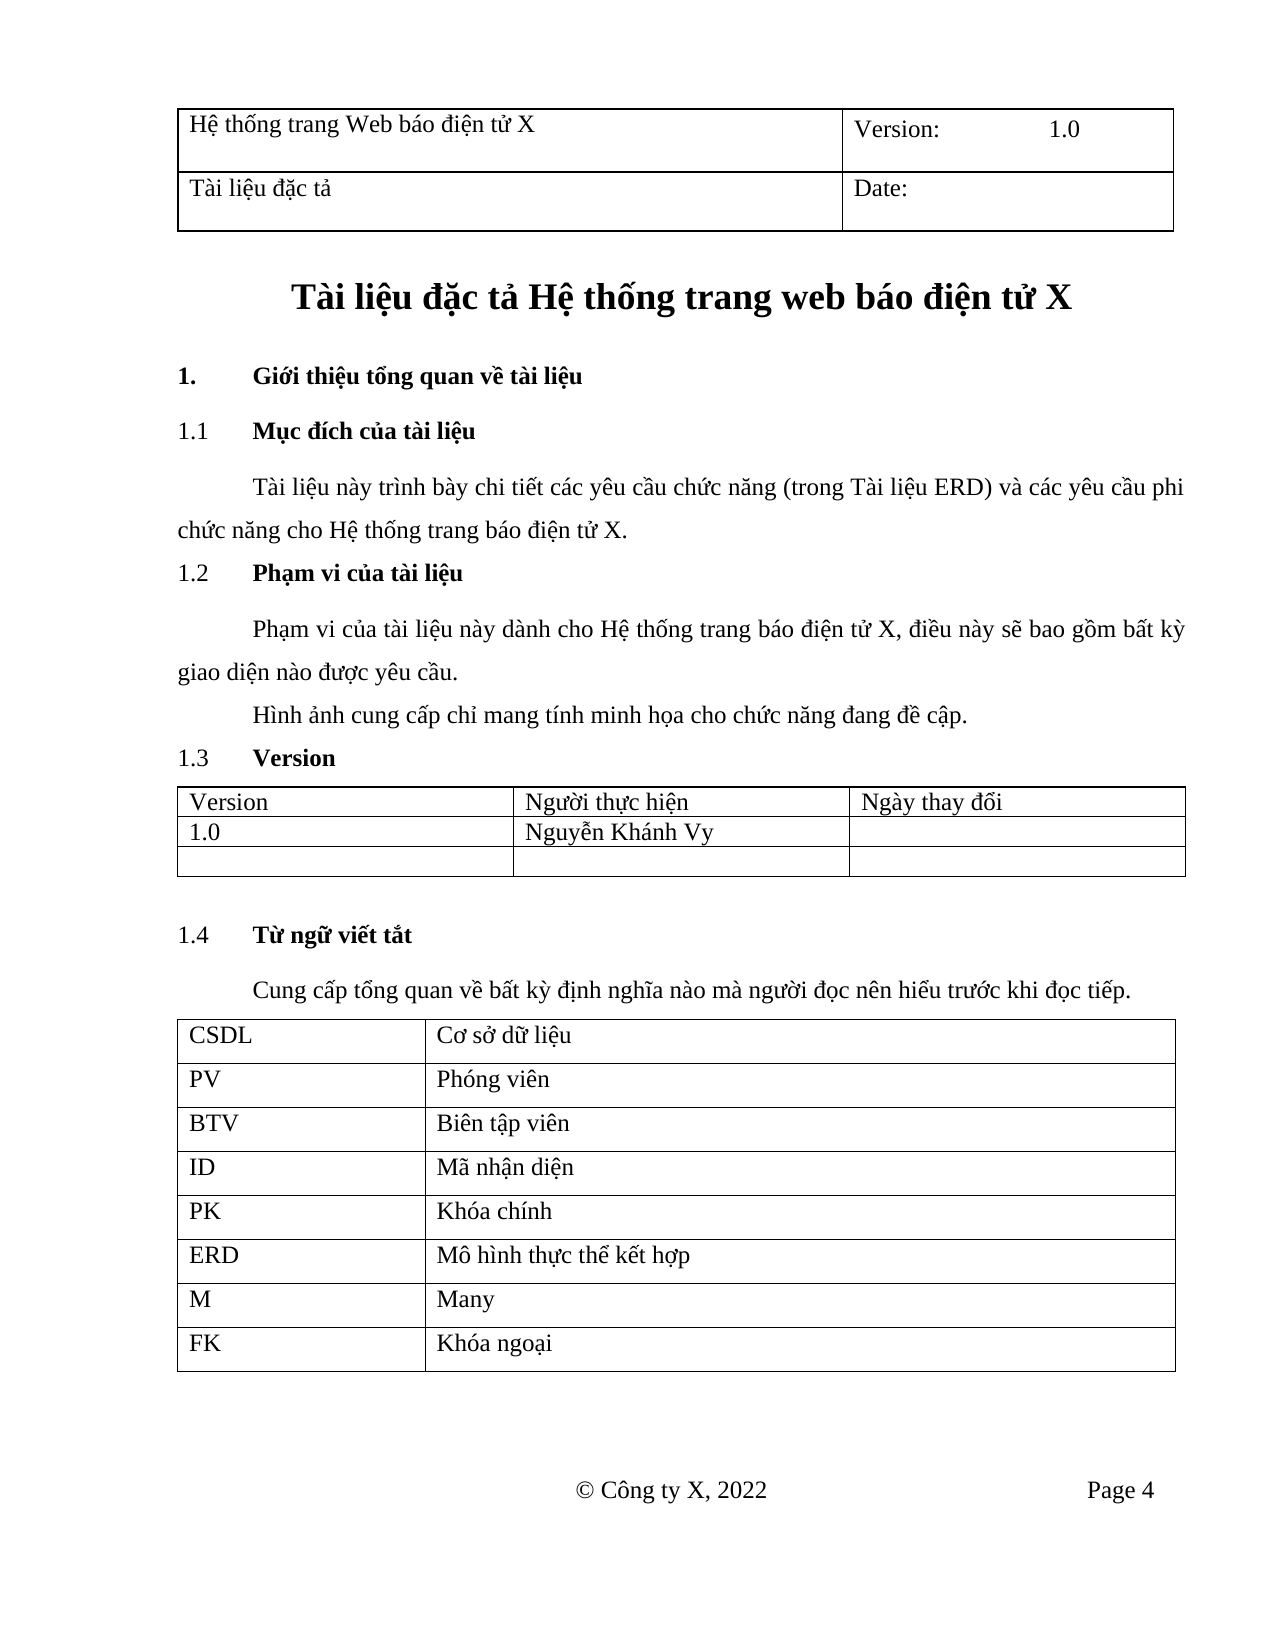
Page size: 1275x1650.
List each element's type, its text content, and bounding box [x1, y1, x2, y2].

table_header Ngày thay đổi [850, 788, 1185, 816]
table_cell Khóa chính [426, 1196, 1175, 1239]
table_cell PV [178, 1064, 425, 1107]
table_cell Phóng viên [426, 1064, 1175, 1107]
subtitle Phạm vi của tài liệu [177, 558, 1186, 587]
table_cell Mã nhận diện [426, 1152, 1175, 1195]
subtitle Từ ngữ viết tắt [177, 920, 1186, 949]
list Version [177, 743, 1186, 772]
table_cell ERD [178, 1240, 425, 1283]
table_cell BTV [178, 1108, 425, 1151]
table_cell [178, 847, 513, 876]
table_cell Many [426, 1284, 1175, 1327]
table_cell M [178, 1284, 425, 1327]
subtitle Giới thiệu tổng quan về tài liệu [177, 361, 1186, 389]
table_cell [850, 817, 1185, 846]
text Cung cấp tổng quan về bất kỳ định nghĩa nào mà người đọc nên hiểu trước khi đọc tiếp. [252, 976, 1186, 1004]
table_cell ID [178, 1152, 425, 1195]
title Tài liệu đặc tả Hệ thống trang web báo điện tử X [177, 274, 1186, 318]
table_cell PK [178, 1196, 425, 1239]
table_cell Khóa ngoại [426, 1328, 1175, 1371]
table_header Version [178, 788, 513, 816]
subtitle Mục đích của tài liệu [177, 416, 1186, 445]
table_header Người thực hiện [514, 788, 849, 816]
text Hình ảnh cung cấp chỉ mang tính minh họa cho chức năng đang đề cập. [177, 700, 1186, 729]
table_cell [850, 847, 1185, 876]
text Phạm vi của tài liệu này dành cho Hệ thống trang báo điện tử X, điều này sẽ bao gồm bất kỳ giao diện nào được yêu cầu. [177, 614, 1186, 686]
table_cell [514, 847, 849, 876]
table_cell Biên tập viên [426, 1108, 1175, 1151]
table_cell Nguyễn Khánh Vy [514, 817, 849, 846]
table_header CSDL [178, 1020, 425, 1063]
table_cell Mô hình thực thể kết hợp [426, 1240, 1175, 1283]
text Tài liệu này trình bày chi tiết các yêu cầu chức năng (trong Tài liệu ERD) và các yêu cầu phi chức năng cho Hệ thống trang báo điện tử X. [177, 472, 1186, 544]
table_cell 1.0 [178, 817, 513, 846]
table_cell FK [178, 1328, 425, 1371]
table_header Cơ sở dữ liệu [426, 1020, 1175, 1063]
